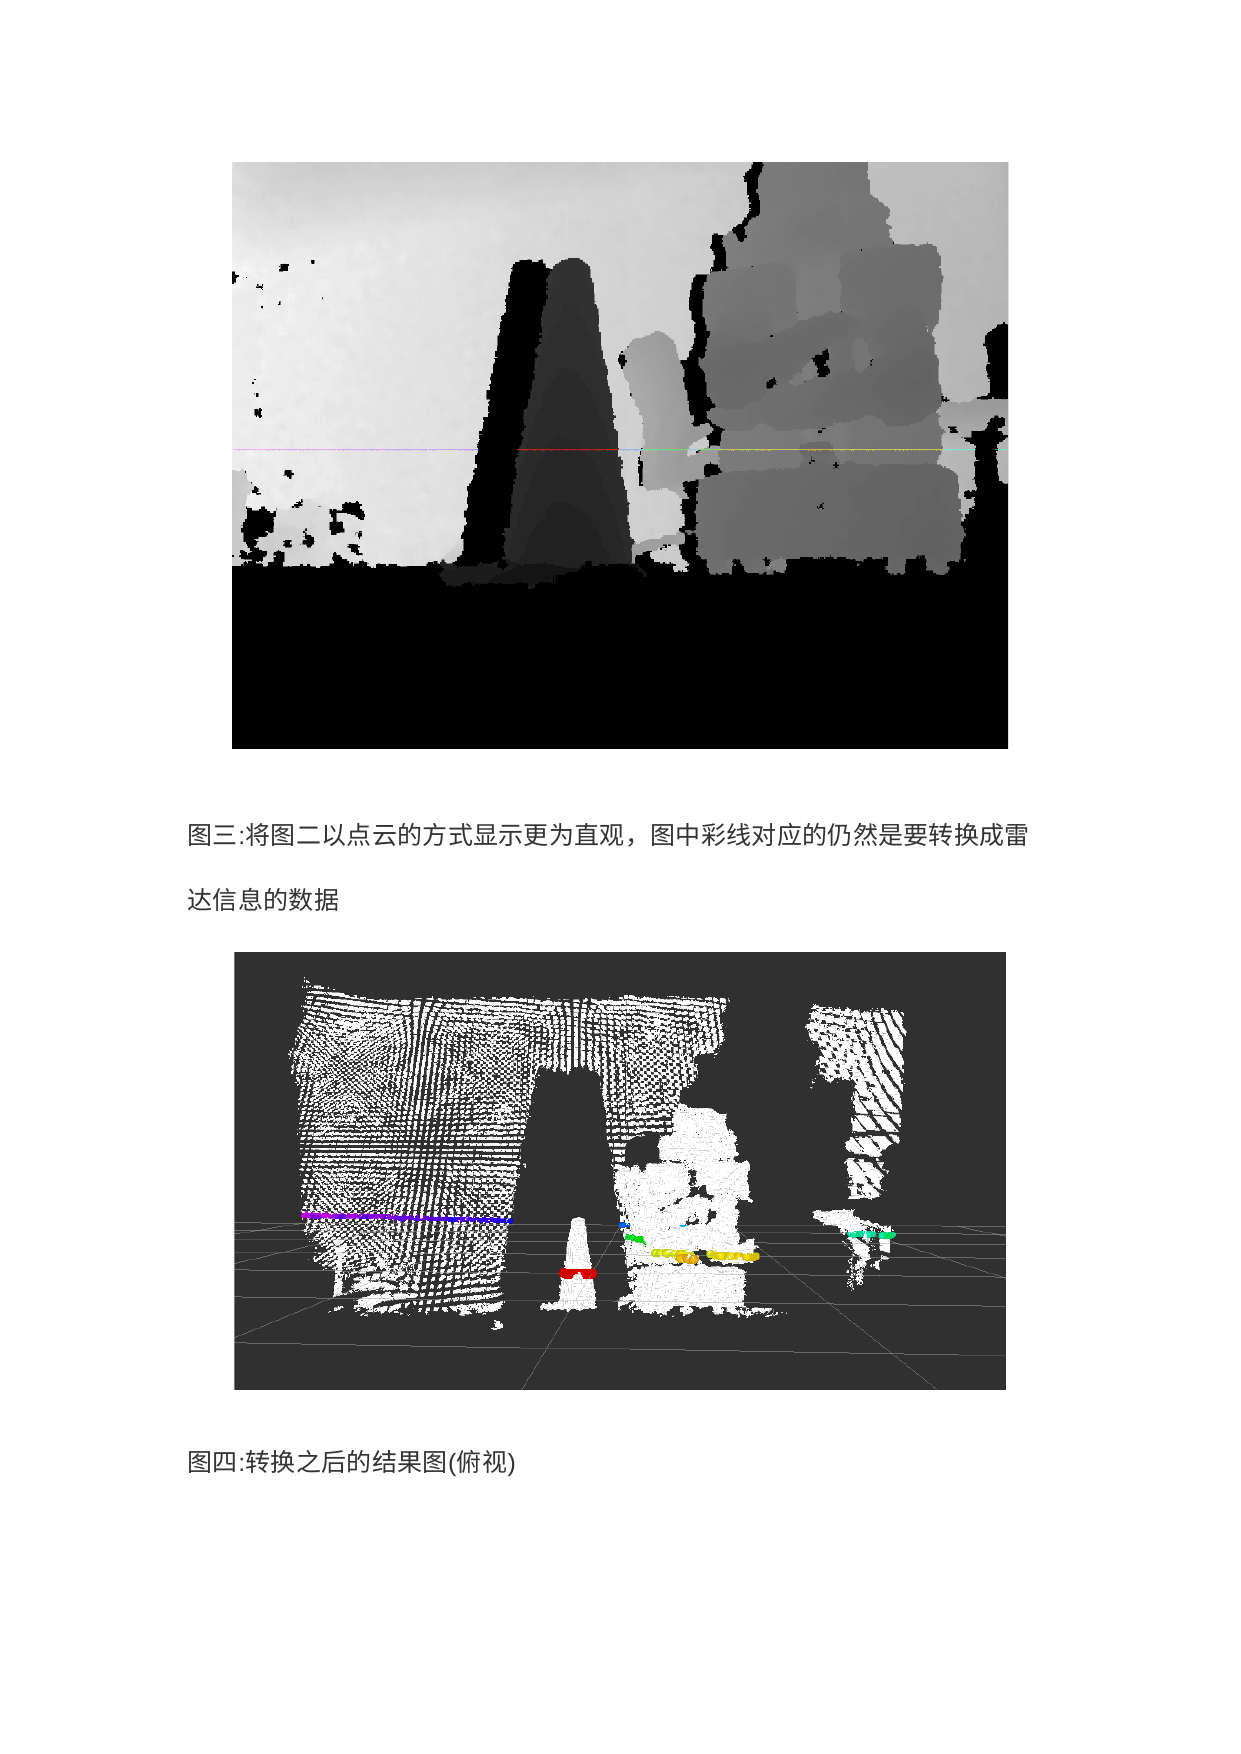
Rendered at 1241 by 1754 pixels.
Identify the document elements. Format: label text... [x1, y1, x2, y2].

text 图三:将图二以点云的方式显示更为直观，图中彩线对应的仍然是要转换成雷达信息的数据 [187, 801, 1053, 931]
text 图四:转换之后的结果图(俯视) [187, 1428, 1053, 1493]
picture [232, 162, 1009, 749]
picture [234, 952, 1006, 1390]
